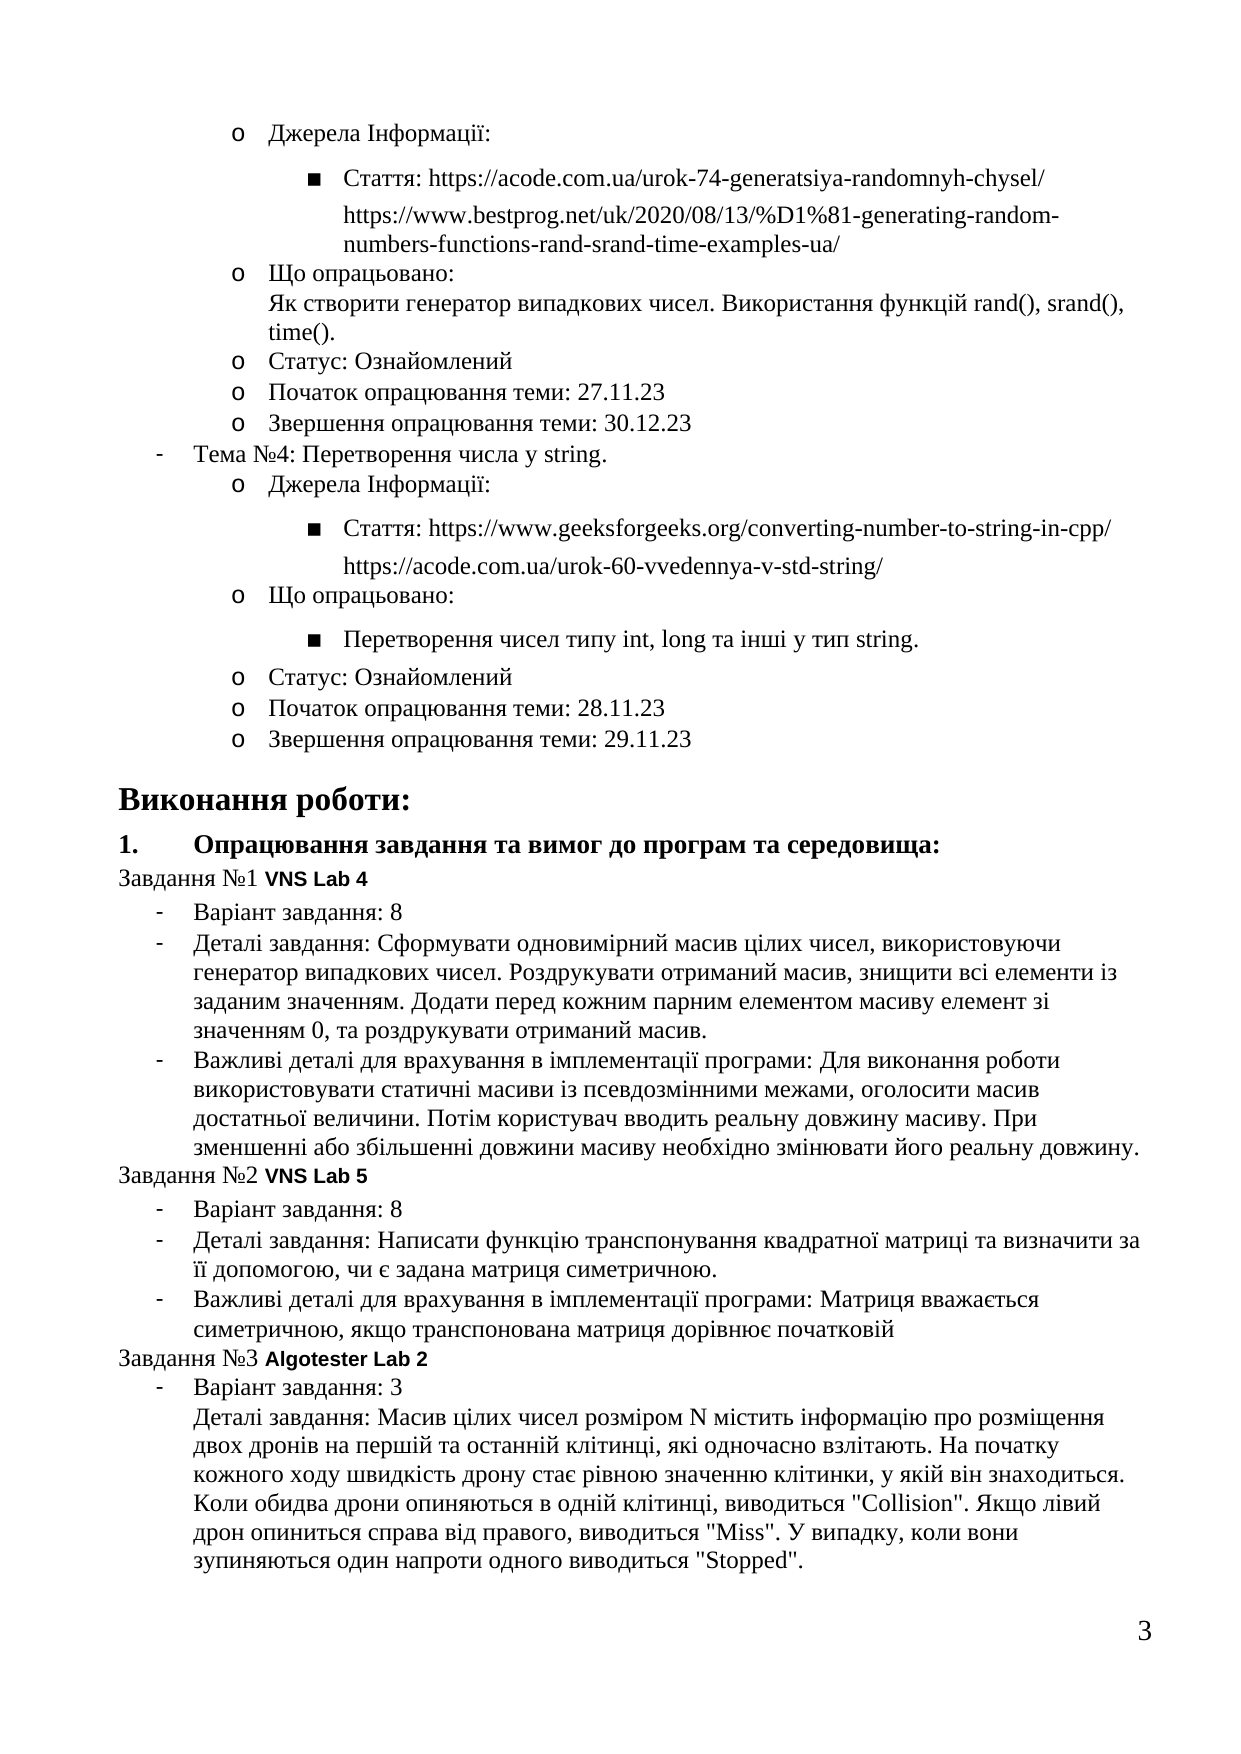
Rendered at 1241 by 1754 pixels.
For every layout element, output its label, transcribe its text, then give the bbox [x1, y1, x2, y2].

list Статус: Ознайомлений [231, 346, 1152, 377]
list Тема №4: Перетворення числа у string. [156, 438, 1152, 469]
list Варіант завдання: 8 [156, 1193, 1152, 1224]
list Деталі завдання: Сформувати одновимірний масив цілих чисел, використовуючи генератор випадкових чисел. Роздрукувати отриманий масив, знищити всі елементи із заданим значенням. Додати перед кожним парним елементом масиву елемент зі значенням 0, та роздрукувати отриманий масив. [156, 927, 1152, 1044]
list Джерела Інформації: [231, 469, 1152, 500]
text Завдання №2 VNS Lab 5 [118, 1161, 1152, 1189]
text Завдання №1 VNS Lab 4 [118, 863, 1152, 892]
list Початок опрацювання теми: 27.11.23 [231, 377, 1152, 408]
list Стаття: https://www.geeksforgeeks.org/converting-number-to-string-in-cpp/ https://acode.com.ua/urok-60-vvedennya-v-std-string/ [306, 500, 1152, 580]
list Звершення опрацювання теми: 30.12.23 [231, 408, 1152, 438]
list Що опрацьовано: [231, 580, 1152, 611]
text Завдання №3 Algotester Lab 2 [118, 1343, 1152, 1371]
list Деталі завдання: Написати функцію транспонування квадратної матриці та визначити за її допомогою, чи є задана матриця симетричною. [156, 1224, 1152, 1283]
list Початок опрацювання теми: 28.11.23 [231, 693, 1152, 724]
list Що опрацьовано: Як створити генератор випадкових чисел. Використання функцій rand(), srand(), time(). [231, 258, 1152, 346]
list Варіант завдання: 3 Деталі завдання: Масив цілих чисел розміром N містить інформацію про розміщення двох дронів на першій та останній клітинці, які одночасно взлітають. На початку кожного ходу швидкість дрону стає рівною значенню клітинки, у якій він знаходиться. Коли обидва дрони опиняються в одній клітинці, виводиться "Collision". Якщо лівий дрон опиниться справа від правого, виводиться "Miss". У випадку, коли вони зупиняються один напроти одного виводиться "Stopped". [156, 1371, 1152, 1574]
list Звершення опрацювання теми: 29.11.23 [231, 724, 1152, 754]
list Варіант завдання: 8 [156, 896, 1152, 927]
list Важливі деталі для врахування в імплементації програми: Для виконання роботи використовувати статичні масиви із псевдозмінними межами, оголосити масив достатньої величини. Потім користувач вводить реальну довжину масиву. При зменшенні або збільшенні довжини масиву необхідно змінювати його реальну довжину. [156, 1044, 1152, 1161]
subtitle Виконання роботи: [118, 779, 1152, 818]
list Джерела Інформації: [231, 118, 1152, 149]
list Стаття: https://acode.com.ua/urok-74-generatsiya-randomnyh-chysel/ https://www.bestprog.net/uk/2020/08/13/%D1%81-generating-random-numbers-functions-rand-srand-time-examples-ua/ [306, 149, 1152, 258]
subtitle 1. Опрацювання завдання та вимог до програм та середовища: [118, 828, 1152, 859]
list Статус: Ознайомлений [231, 662, 1152, 693]
list Перетворення чисел типу int, long та інші у тип string. [306, 611, 1152, 662]
list Важливі деталі для врахування в імплементації програми: Матриця вважається симетричною, якщо транспонована матриця дорівнює початковій [156, 1283, 1152, 1343]
